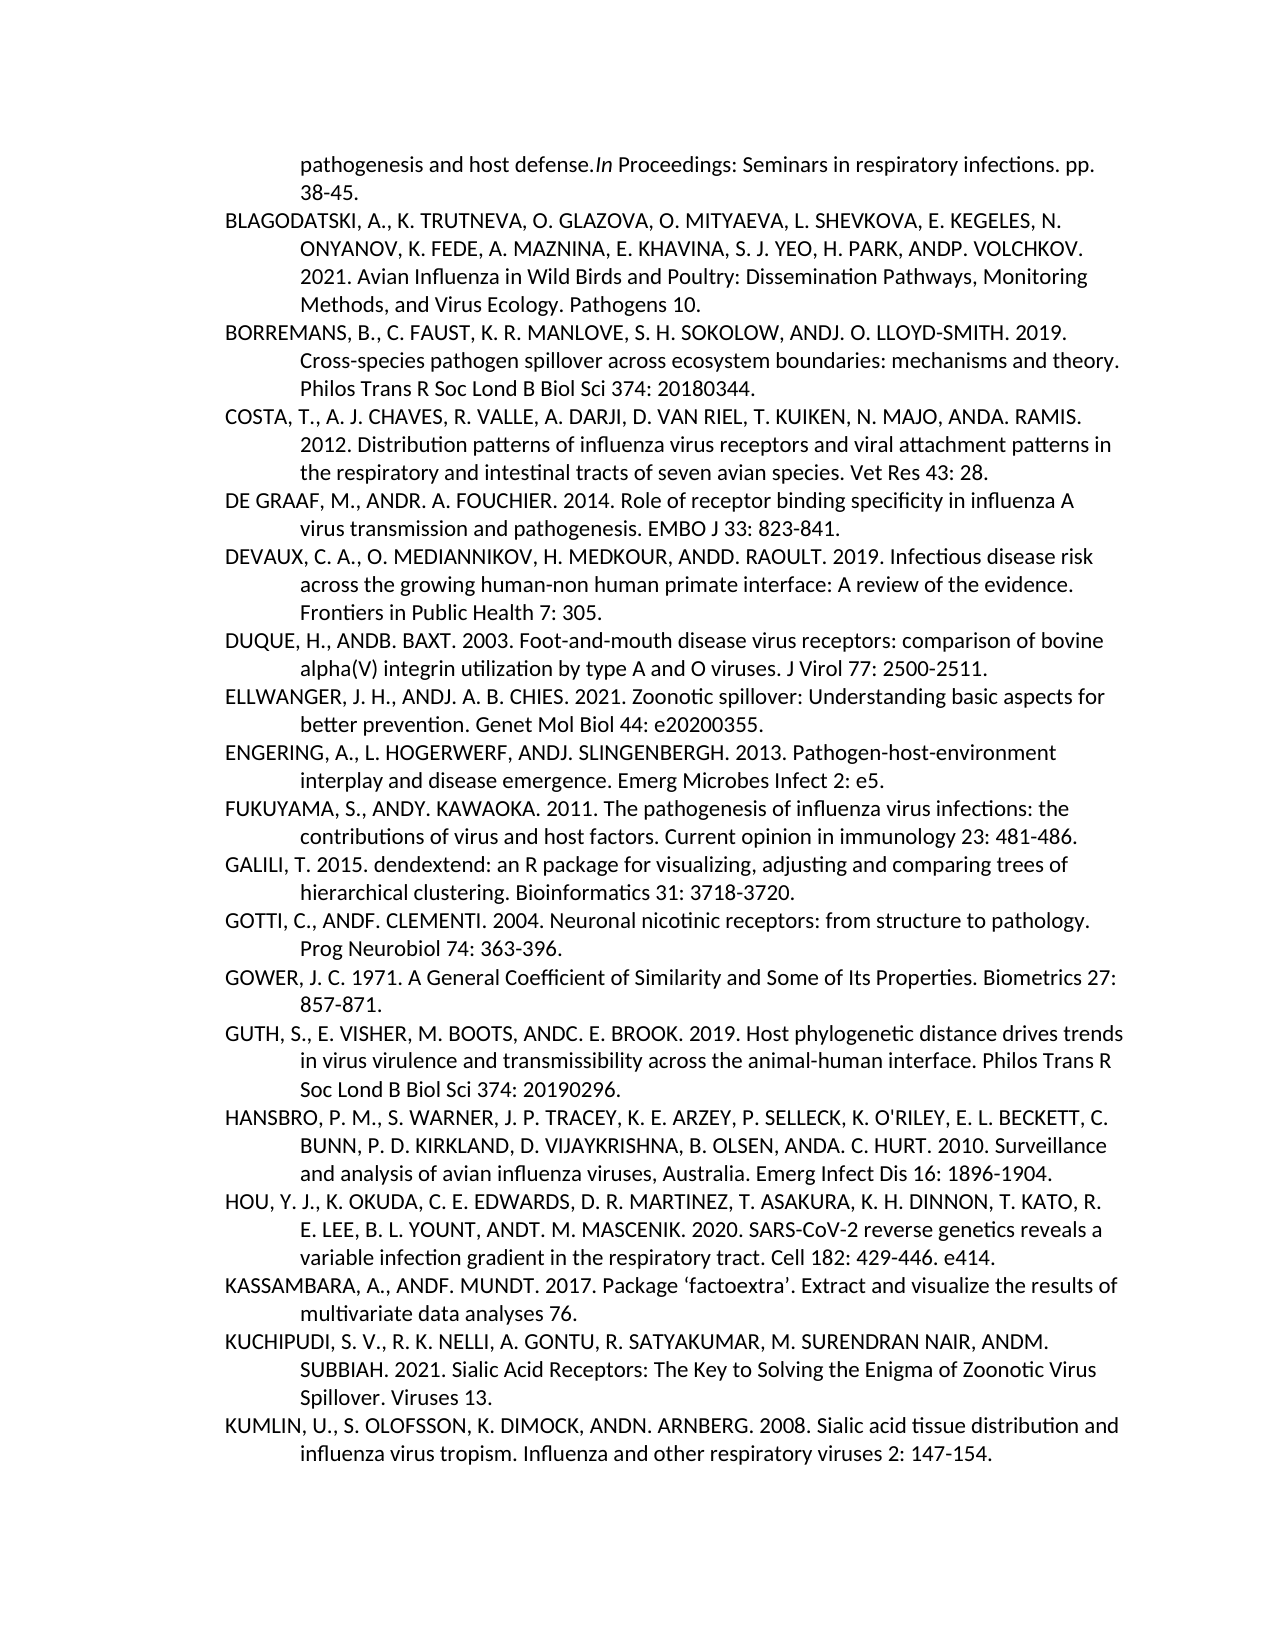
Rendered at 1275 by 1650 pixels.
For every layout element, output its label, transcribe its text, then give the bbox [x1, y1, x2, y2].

text KUMLIN, U., S. OLOFSSON, K. DIMOCK, ANDN. ARNBERG. 2008. Sialic acid tissue distribution and influenza virus tropism. Influenza and other respiratory viruses 2: 147-154. [225, 1411, 1125, 1467]
text ENGERING, A., L. HOGERWERF, ANDJ. SLINGENBERGH. 2013. Pathogen-host-environment interplay and disease emergence. Emerg Microbes Infect 2: e5. [225, 738, 1125, 794]
text KASSAMBARA, A., ANDF. MUNDT. 2017. Package ‘factoextra’. Extract and visualize the results of multivariate data analyses 76. [225, 1271, 1125, 1327]
text GALILI, T. 2015. dendextend: an R package for visualizing, adjusting and comparing trees of hierarchical clustering. Bioinformatics 31: 3718-3720. [225, 851, 1125, 907]
text DEVAUX, C. A., O. MEDIANNIKOV, H. MEDKOUR, ANDD. RAOULT. 2019. Infectious disease risk across the growing human-non human primate interface: A review of the evidence. Frontiers in Public Health 7: 305. [225, 542, 1125, 626]
text FUKUYAMA, S., ANDY. KAWAOKA. 2011. The pathogenesis of influenza virus infections: the contributions of virus and host factors. Current opinion in immunology 23: 481-486. [225, 794, 1125, 851]
text ELLWANGER, J. H., ANDJ. A. B. CHIES. 2021. Zoonotic spillover: Understanding basic aspects for better prevention. Genet Mol Biol 44: e20200355. [225, 682, 1125, 738]
text HOU, Y. J., K. OKUDA, C. E. EDWARDS, D. R. MARTINEZ, T. ASAKURA, K. H. DINNON, T. KATO, R. E. LEE, B. L. YOUNT, ANDT. M. MASCENIK. 2020. SARS-CoV-2 reverse genetics reveals a variable infection gradient in the respiratory tract. Cell 182: 429-446. e414. [225, 1187, 1125, 1271]
text BLAGODATSKI, A., K. TRUTNEVA, O. GLAZOVA, O. MITYAEVA, L. SHEVKOVA, E. KEGELES, N. ONYANOV, K. FEDE, A. MAZNINA, E. KHAVINA, S. J. YEO, H. PARK, ANDP. VOLCHKOV. 2021. Avian Influenza in Wild Birds and Poultry: Dissemination Pathways, Monitoring Methods, and Virus Ecology. Pathogens 10. [225, 206, 1125, 318]
text DE GRAAF, M., ANDR. A. FOUCHIER. 2014. Role of receptor binding specificity in influenza A virus transmission and pathogenesis. EMBO J 33: 823-841. [225, 486, 1125, 542]
text BENDER, B., ANDP. SMALL JR. 1992. Influenza: pathogenesis and host defense.In Proceedings: Seminars in respiratory infections. pp. 38-45. [225, 150, 1125, 206]
text GUTH, S., E. VISHER, M. BOOTS, ANDC. E. BROOK. 2019. Host phylogenetic distance drives trends in virus virulence and transmissibility across the animal-human interface. Philos Trans R Soc Lond B Biol Sci 374: 20190296. [225, 1019, 1125, 1103]
text DUQUE, H., ANDB. BAXT. 2003. Foot-and-mouth disease virus receptors: comparison of bovine alpha(V) integrin utilization by type A and O viruses. J Virol 77: 2500-2511. [225, 626, 1125, 682]
text KUCHIPUDI, S. V., R. K. NELLI, A. GONTU, R. SATYAKUMAR, M. SURENDRAN NAIR, ANDM. SUBBIAH. 2021. Sialic Acid Receptors: The Key to Solving the Enigma of Zoonotic Virus Spillover. Viruses 13. [225, 1327, 1125, 1411]
text COSTA, T., A. J. CHAVES, R. VALLE, A. DARJI, D. VAN RIEL, T. KUIKEN, N. MAJO, ANDA. RAMIS. 2012. Distribution patterns of influenza virus receptors and viral attachment patterns in the respiratory and intestinal tracts of seven avian species. Vet Res 43: 28. [225, 402, 1125, 486]
text BORREMANS, B., C. FAUST, K. R. MANLOVE, S. H. SOKOLOW, ANDJ. O. LLOYD-SMITH. 2019. Cross-species pathogen spillover across ecosystem boundaries: mechanisms and theory. Philos Trans R Soc Lond B Biol Sci 374: 20180344. [225, 318, 1125, 402]
text GOTTI, C., ANDF. CLEMENTI. 2004. Neuronal nicotinic receptors: from structure to pathology. Prog Neurobiol 74: 363-396. [225, 907, 1125, 963]
text GOWER, J. C. 1971. A General Coefficient of Similarity and Some of Its Properties. Biometrics 27: 857-871. [225, 963, 1125, 1019]
text HANSBRO, P. M., S. WARNER, J. P. TRACEY, K. E. ARZEY, P. SELLECK, K. O'RILEY, E. L. BECKETT, C. BUNN, P. D. KIRKLAND, D. VIJAYKRISHNA, B. OLSEN, ANDA. C. HURT. 2010. Surveillance and analysis of avian influenza viruses, Australia. Emerg Infect Dis 16: 1896-1904. [225, 1103, 1125, 1187]
